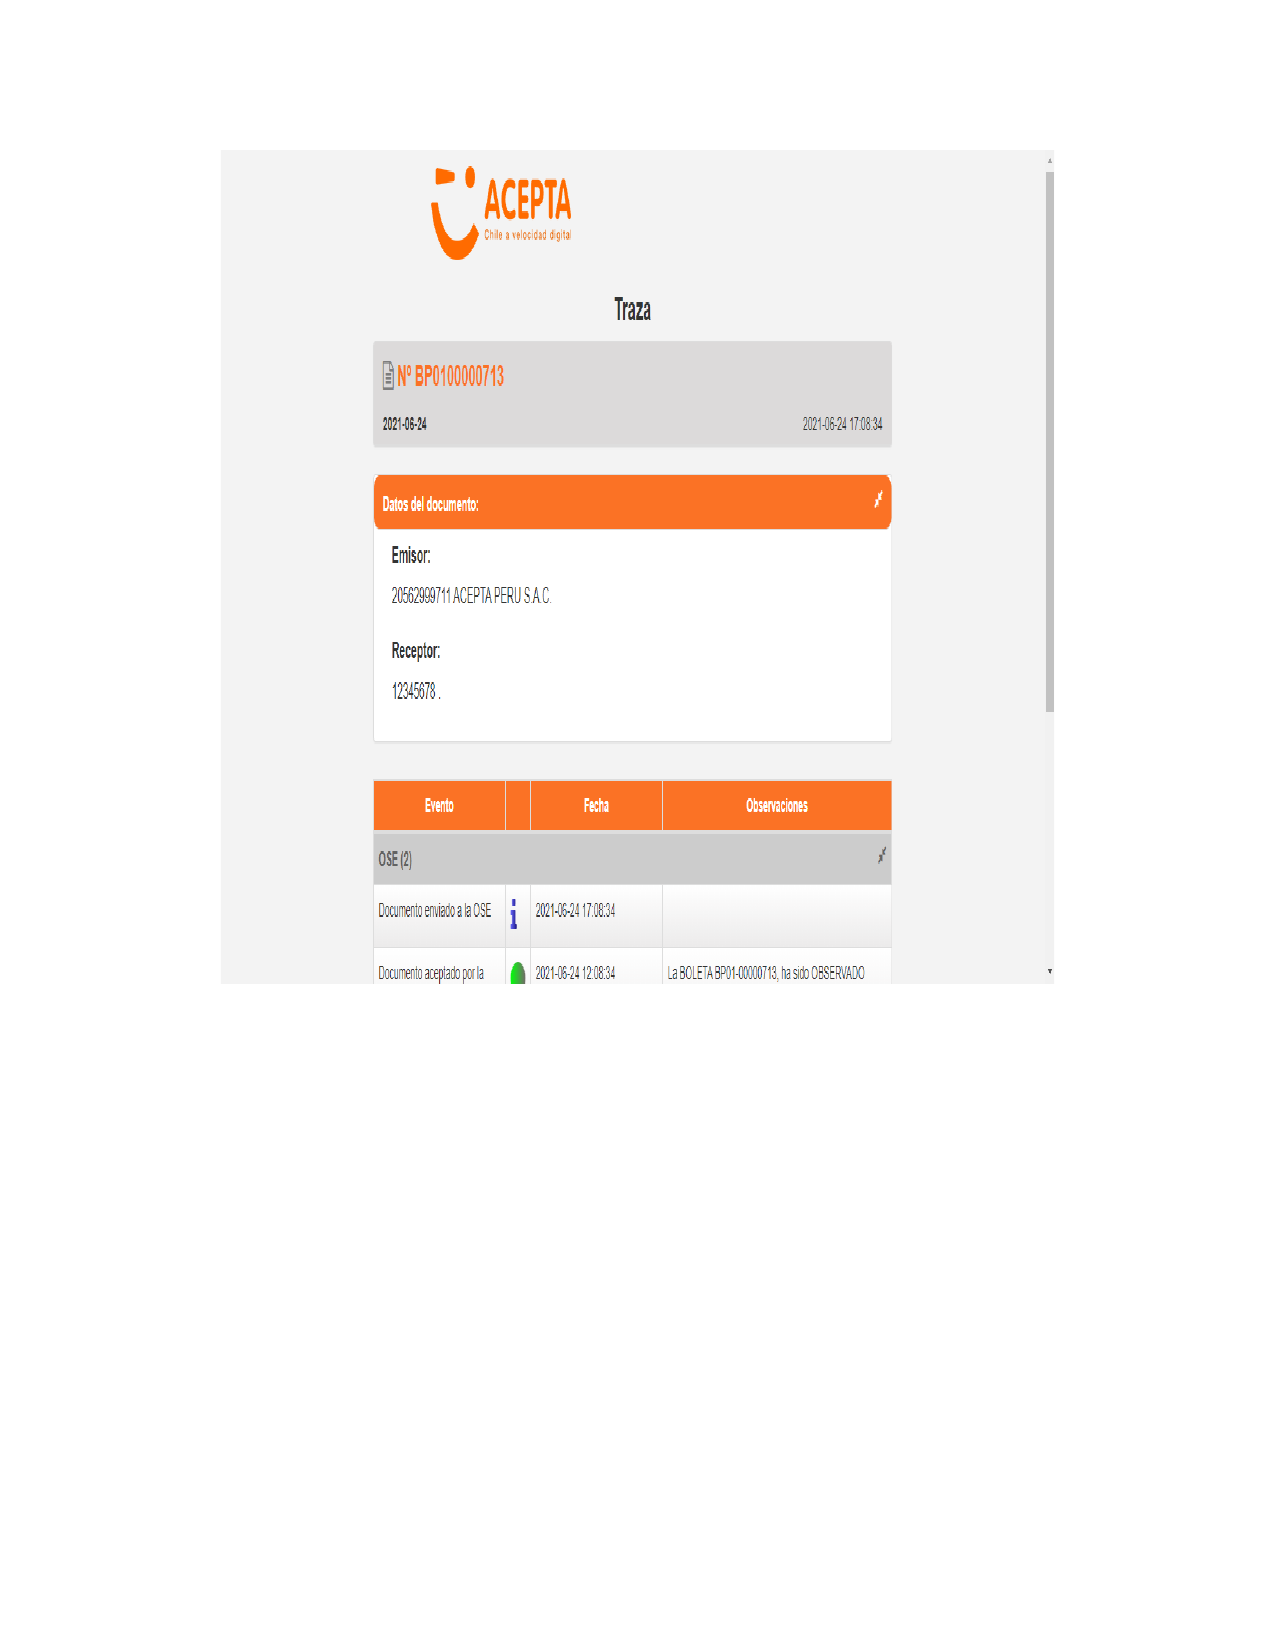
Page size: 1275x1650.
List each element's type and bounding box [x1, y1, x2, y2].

picture [220, 184, 1055, 1018]
